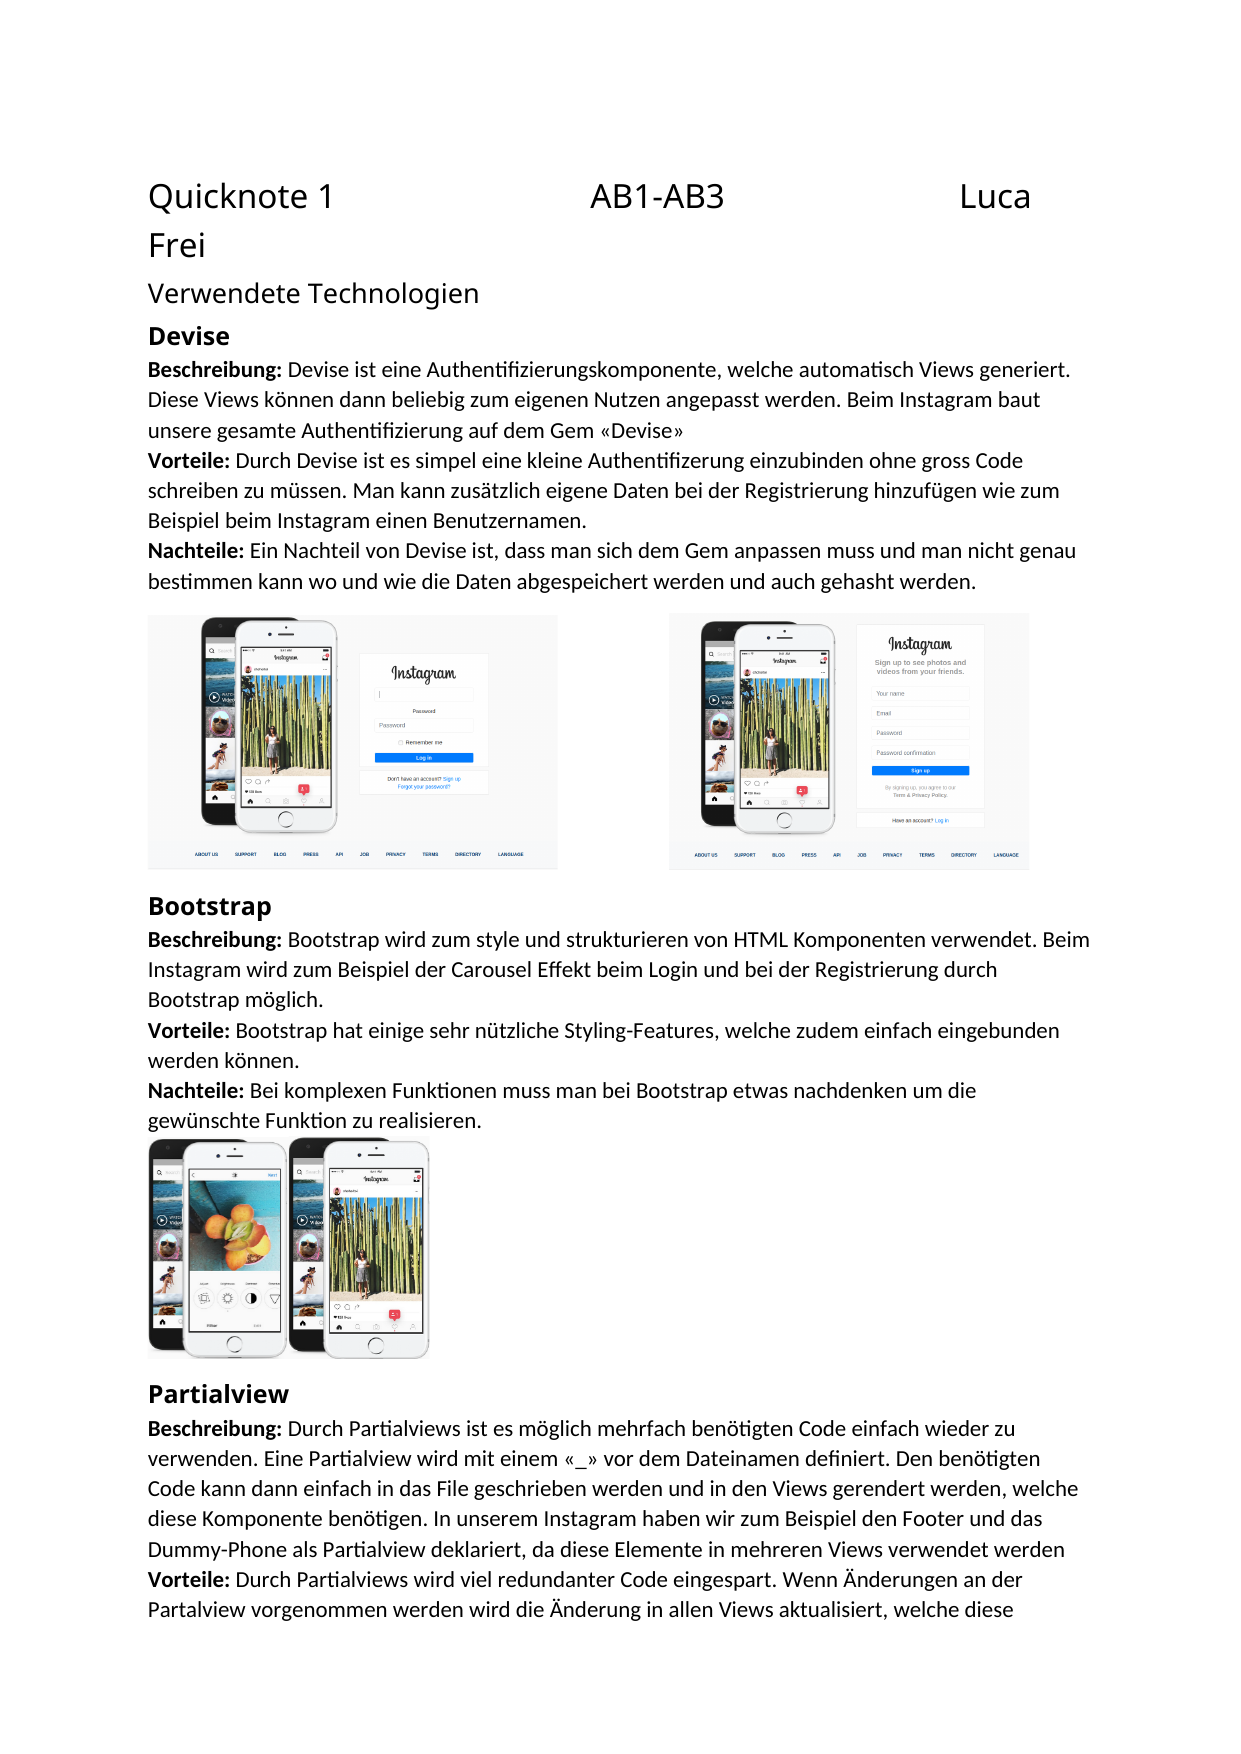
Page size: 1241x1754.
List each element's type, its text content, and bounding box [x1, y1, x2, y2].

subtitle Quicknote 1 AB1-AB3 Luca Frei [148, 173, 1093, 267]
subtitle Devise [148, 319, 1093, 353]
subtitle Verwendete Technologien [148, 275, 1093, 312]
picture [669, 613, 1030, 870]
subtitle Partialview [148, 1377, 1093, 1411]
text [148, 1414, 1093, 1623]
picture [147, 615, 558, 870]
text Beschreibung: Devise ist eine Authentifizierungskomponente, welche automatisch Views generiert. Diese Views können dann beliebig zum eigenen Nutzen angepasst werden. Beim Instagram baut unsere gesamte Authentifizierung auf dem Gem «Devise» Vorteile: Durch Devise ist es simpel eine kleine Authentifizerung einzubinden ohne gross Code schreiben zu müssen. Man kann zusätzlich eigene Daten bei der Registrierung hinzufügen wie zum Beispiel beim Instagram einen Benutzernamen. Nachteile: Ein Nachteil von Devise ist, dass man sich dem Gem anpassen muss und man nicht genau bestimmen kann wo und wie die Daten abgespeichert werden und auch gehasht werden. [148, 355, 1093, 595]
picture [147, 1136, 430, 1359]
subtitle Bootstrap [148, 888, 1093, 922]
text Beschreibung: Bootstrap wird zum style und strukturieren von HTML Komponenten verwendet. Beim Instagram wird zum Beispiel der Carousel Effekt beim Login und bei der Registrierung durch Bootstrap möglich. Vorteile: Bootstrap hat einige sehr nützliche Styling-Features, welche zudem einfach eingebunden werden können. Nachteile: Bei komplexen Funktionen muss man bei Bootstrap etwas nachdenken um die gewünschte Funktion zu realisieren. [148, 925, 1093, 1358]
